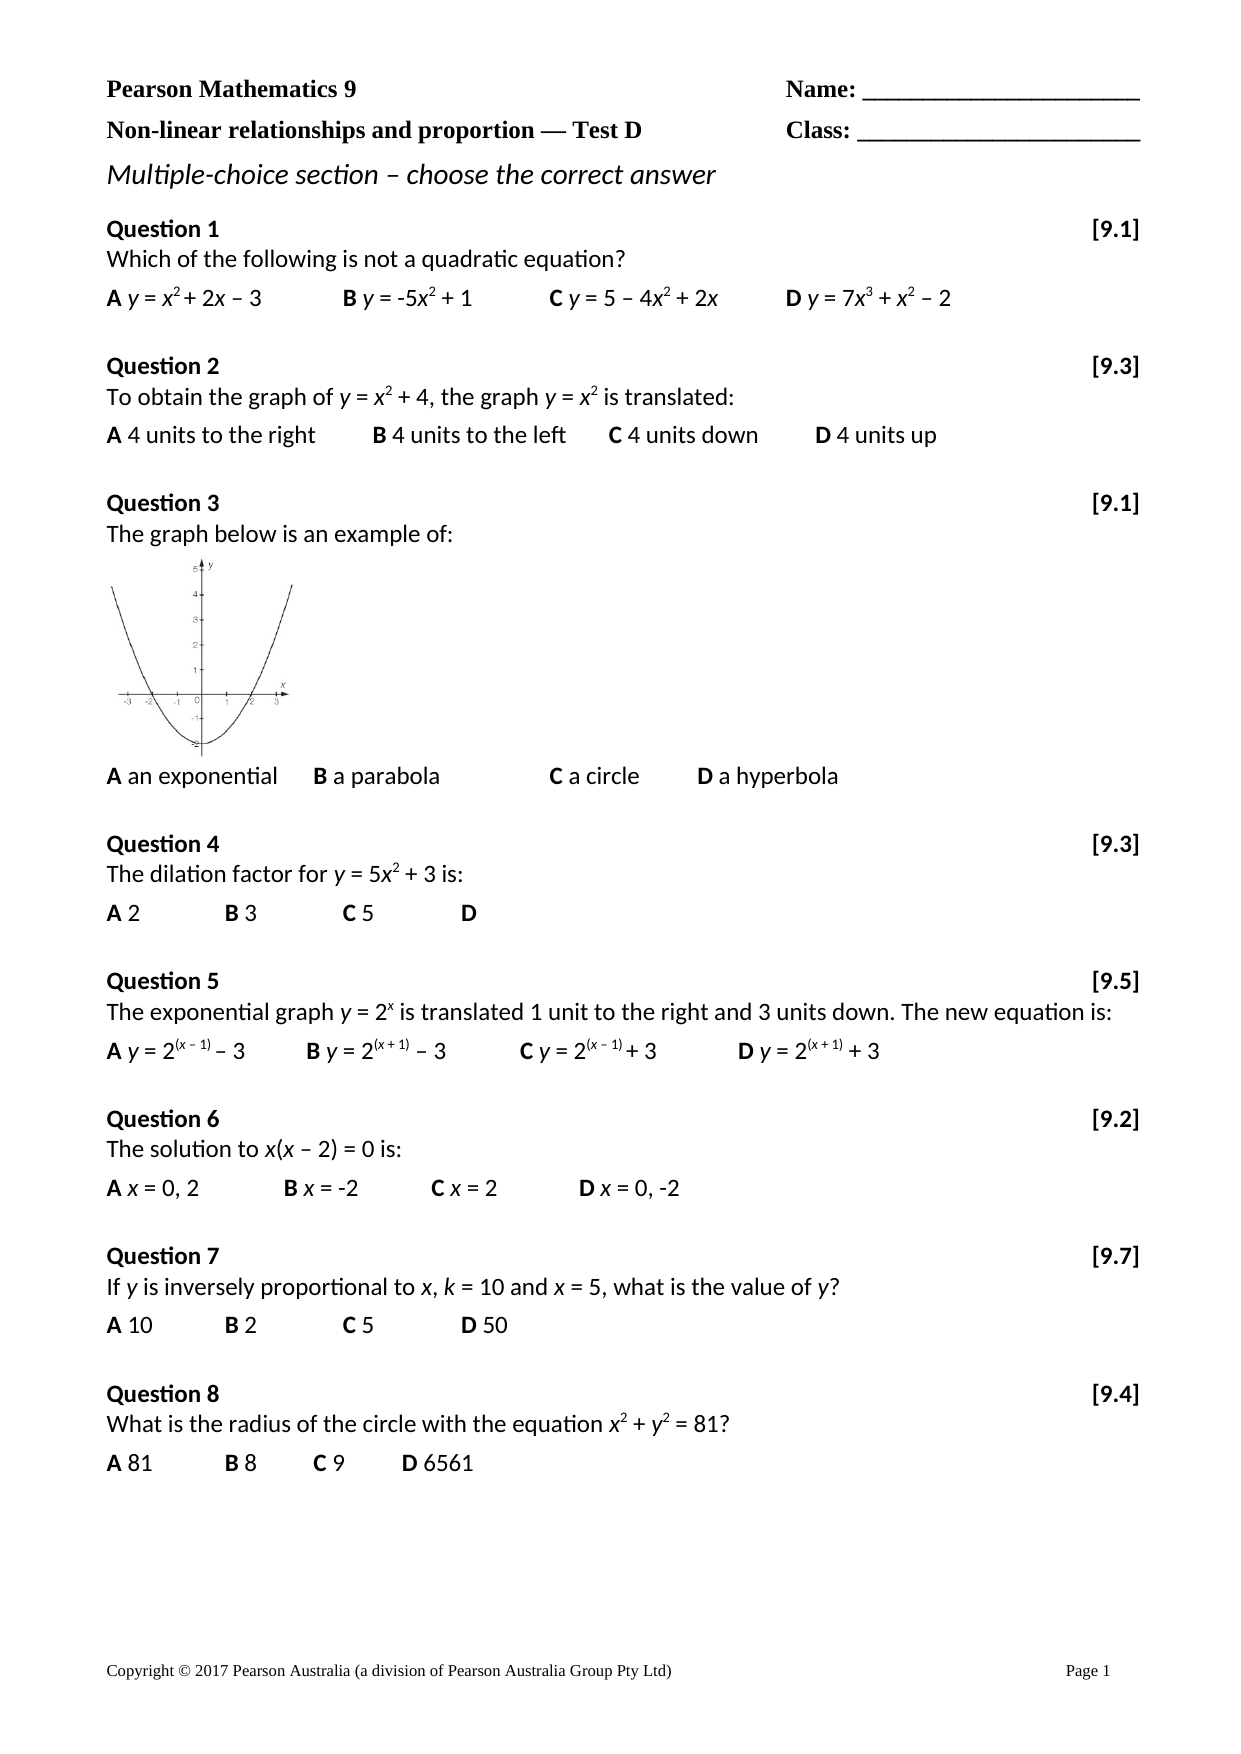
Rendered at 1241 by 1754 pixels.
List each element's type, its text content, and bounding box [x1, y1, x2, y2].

text To obtain the graph of y = x2 + 4, the graph y = x2 is translated: [106, 381, 1134, 411]
text A 4 units to the right B 4 units to the left C 4 units down D 4 units up [106, 419, 1134, 450]
text A y = x2 + 2x – 3 B y = -5x2 + 1 C y = 5 – 4x2 + 2x D y = 7x3 + x2 – 2 [106, 282, 1134, 313]
text A 2 B 3 C 5 D [106, 897, 1134, 928]
text A 10 B 2 C 5 D 50 [106, 1310, 1134, 1340]
subtitle Multiple-choice section – choose the correct answer [106, 156, 1134, 192]
picture [106, 557, 297, 761]
subtitle Question 3 [9.1] [106, 488, 1134, 518]
text The exponential graph y = 2x is translated 1 unit to the right and 3 units down. The new equation is: [106, 996, 1134, 1027]
subtitle Question 6 [9.2] [106, 1103, 1134, 1133]
text The solution to x(x – 2) = 0 is: [106, 1133, 1134, 1164]
subtitle Question 5 [9.5] [106, 966, 1134, 996]
text A 81 B 8 C 9 D 6561 [106, 1447, 1134, 1478]
text Which of the following is not a quadratic equation? [106, 243, 1134, 274]
text If y is inversely proportional to x, k = 10 and x = 5, what is the value of y? [106, 1271, 1134, 1301]
text The graph below is an example of: [106, 518, 1134, 549]
text A x = 0, 2 B x = -2 C x = 2 D x = 0, -2 [106, 1172, 1134, 1203]
text A y = 2(x – 1) – 3 B y = 2(x + 1) – 3 C y = 2(x – 1) + 3 D y = 2(x + 1) + 3 [106, 1035, 1134, 1065]
subtitle Question 1 [9.1] [106, 213, 1134, 243]
text The dilation factor for y = 5x2 + 3 is: [106, 859, 1134, 889]
text What is the radius of the circle with the equation x2 + y2 = 81? [106, 1408, 1134, 1439]
subtitle Question 8 [9.4] [106, 1378, 1134, 1408]
subtitle Question 2 [9.3] [106, 350, 1134, 381]
subtitle Question 7 [9.7] [106, 1240, 1134, 1271]
text A an exponential B a parabola C a circle D a hyperbola [106, 760, 1134, 791]
subtitle Question 4 [9.3] [106, 828, 1134, 859]
